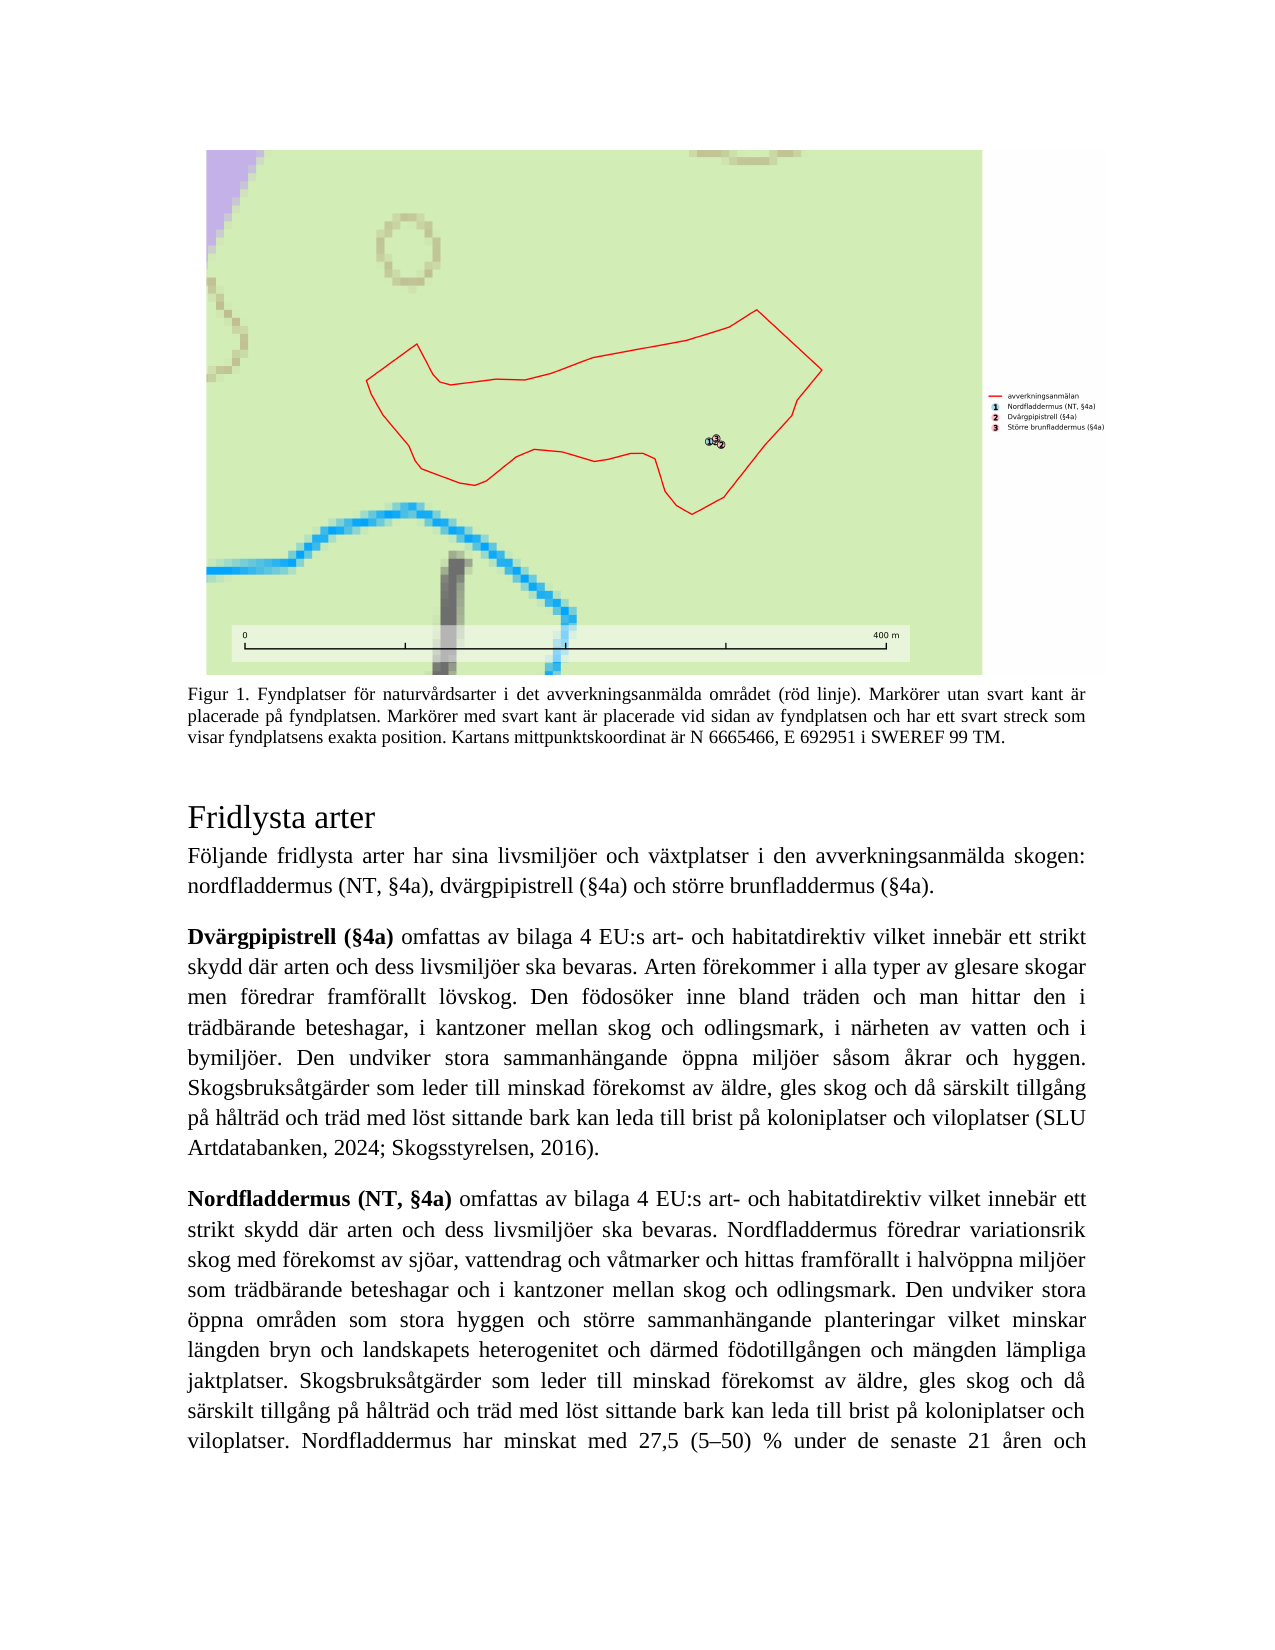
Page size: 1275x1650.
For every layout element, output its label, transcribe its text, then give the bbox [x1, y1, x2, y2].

picture [206, 150, 1107, 675]
text Figur 1. Fyndplatser för naturvårdsarter i det avverkningsanmälda området (röd linje). Markörer utan svart kant är placerade på fyndplatsen. Markörer med svart kant är placerade vid sidan av fyndplatsen och har ett svart streck som visar fyndplatsens exakta position. Kartans mittpunktskoordinat är N 6665466, E 692951 i SWEREF 99 TM. [187, 683, 1087, 748]
subtitle Fridlysta arter [187, 798, 1087, 836]
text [187, 1186, 1087, 1453]
text Dvärgpipistrell (§4a) omfattas av bilaga 4 EU:s art- och habitatdirektiv vilket innebär ett strikt skydd där arten och dess livsmiljöer ska bevaras. Arten förekommer i alla typer av glesare skogar men föredrar framförallt lövskog. Den födosöker inne bland träden och man hittar den i trädbärande beteshagar, i kantzoner mellan skog och odlingsmark, i närheten av vatten och i bymiljöer. Den undviker stora sammanhängande öppna miljöer såsom åkrar och hyggen. Skogsbruksåtgärder som leder till minskad förekomst av äldre, gles skog och då särskilt tillgång på hålträd och träd med löst sittande bark kan leda till brist på koloniplatser och viloplatser (SLU Artdatabanken, 2024; Skogsstyrelsen, 2016). [187, 923, 1087, 1161]
text Följande fridlysta arter har sina livsmiljöer och växtplatser i den avverkningsanmälda skogen: nordfladdermus (NT, §4a), dvärgpipistrell (§4a) och större brunfladdermus (§4a). [187, 842, 1087, 898]
